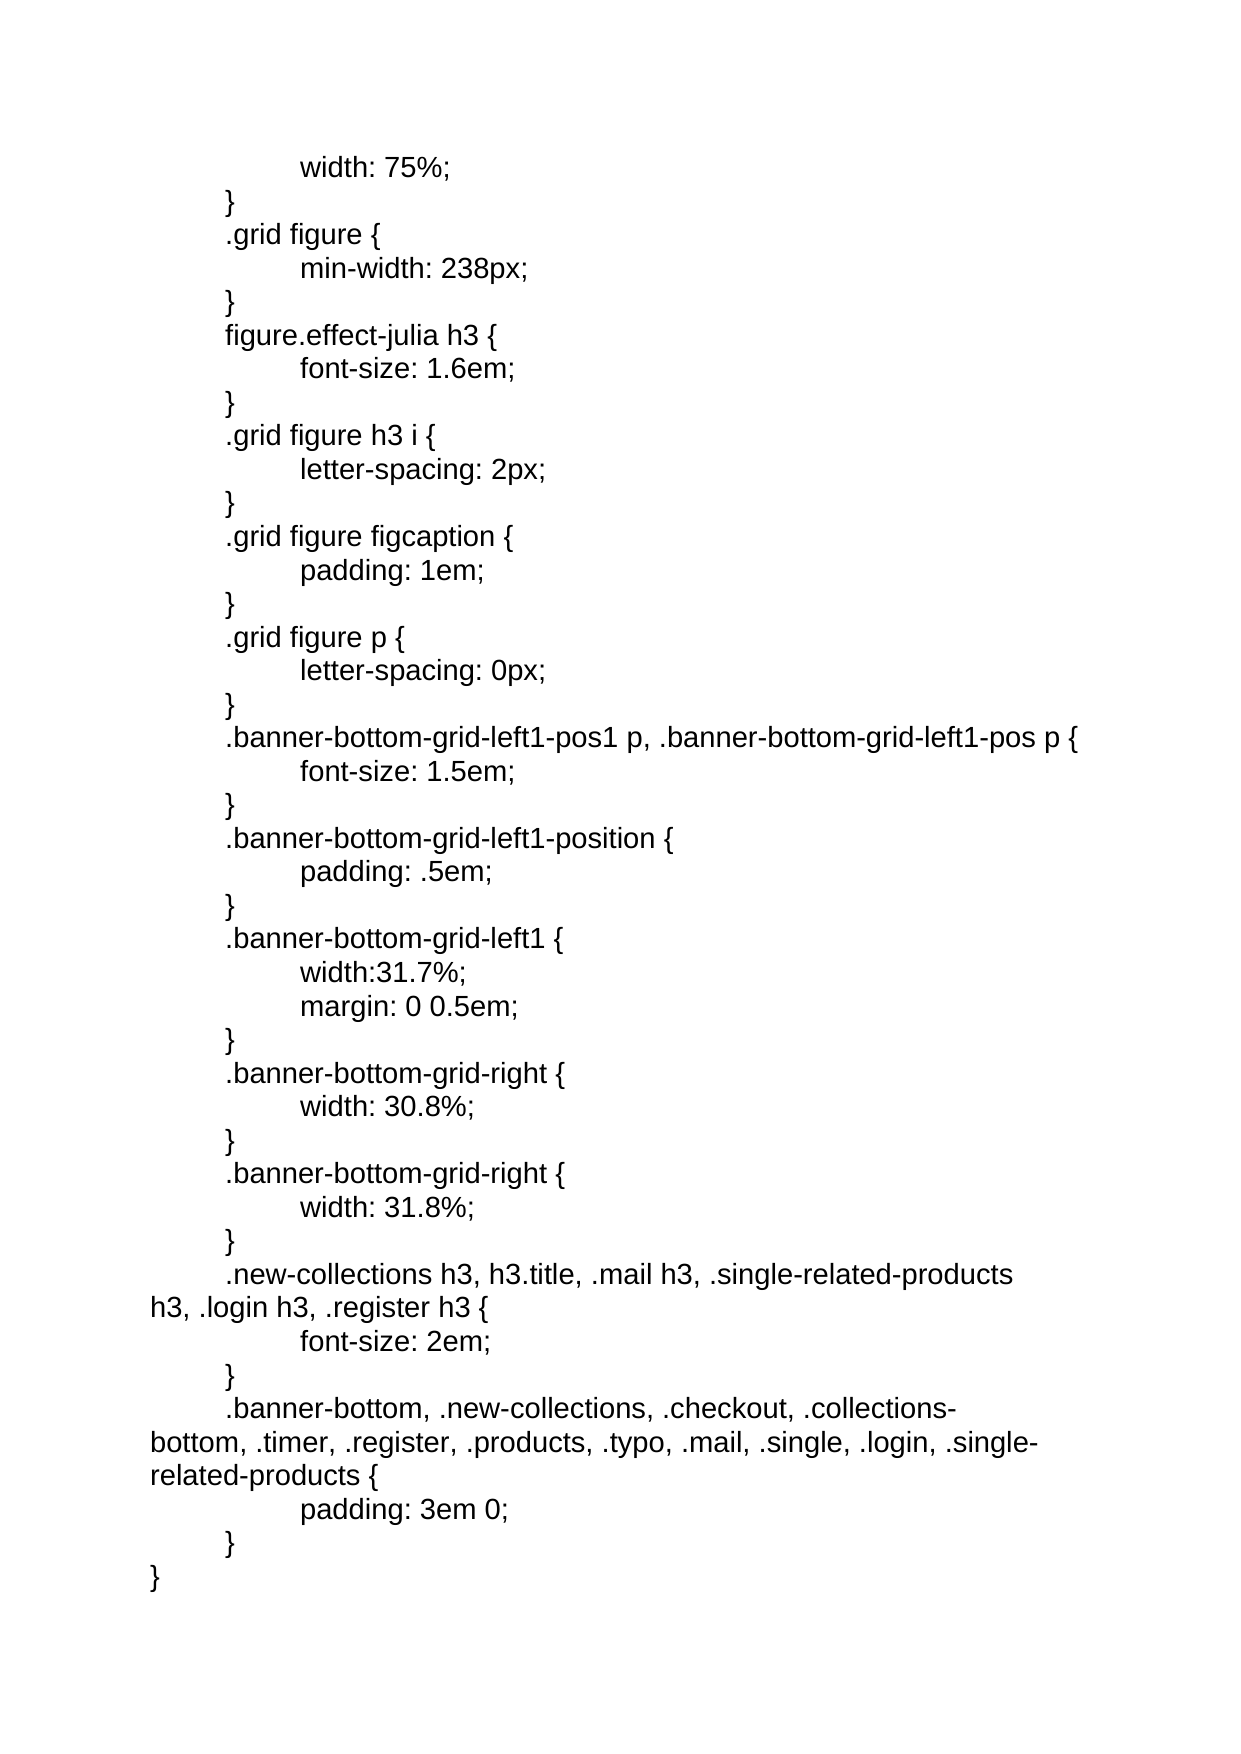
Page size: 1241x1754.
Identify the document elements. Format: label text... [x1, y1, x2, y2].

text } [150, 787, 1090, 821]
text width: 75%; [150, 150, 1090, 183]
text width: 31.8%; [150, 1190, 1090, 1223]
text } [150, 385, 1090, 418]
text .grid figure h3 i { [150, 418, 1090, 452]
text letter-spacing: 0px; [150, 653, 1090, 687]
text padding: 3em 0; [150, 1492, 1090, 1525]
text .new-collections h3, h3.title, .mail h3, .single-related-products h3, .login h3, .register h3 { [150, 1257, 1090, 1324]
text figure.effect-julia h3 { [150, 318, 1090, 351]
text .grid figure figcaption { [150, 519, 1090, 552]
text } [150, 284, 1090, 318]
text } [150, 1223, 1090, 1257]
text } [150, 183, 1090, 217]
text } [150, 1559, 1090, 1592]
text .grid figure { [150, 217, 1090, 251]
text padding: .5em; [150, 854, 1090, 888]
text font-size: 2em; [150, 1324, 1090, 1357]
text .banner-bottom-grid-left1-pos1 p, .banner-bottom-grid-left1-pos p { [150, 720, 1090, 754]
text letter-spacing: 2px; [150, 452, 1090, 485]
text width:31.7%; [150, 955, 1090, 988]
text .banner-bottom-grid-left1-position { [150, 821, 1090, 854]
text margin: 0 0.5em; [150, 988, 1090, 1022]
text min-width: 238px; [150, 251, 1090, 284]
text } [150, 1123, 1090, 1156]
text .banner-bottom, .new-collections, .checkout, .collections-bottom, .timer, .register, .products, .typo, .mail, .single, .login, .single-related-products { [150, 1391, 1090, 1492]
text .grid figure p { [150, 619, 1090, 653]
text } [150, 586, 1090, 619]
text .banner-bottom-grid-left1 { [150, 921, 1090, 955]
text } [150, 1357, 1090, 1391]
text width: 30.8%; [150, 1089, 1090, 1123]
text } [150, 1022, 1090, 1056]
text } [150, 888, 1090, 921]
text } [150, 687, 1090, 720]
text font-size: 1.6em; [150, 351, 1090, 385]
text padding: 1em; [150, 552, 1090, 586]
text } [150, 1525, 1090, 1559]
text .banner-bottom-grid-right { [150, 1056, 1090, 1089]
text .banner-bottom-grid-right { [150, 1156, 1090, 1190]
text font-size: 1.5em; [150, 754, 1090, 787]
text } [150, 485, 1090, 519]
